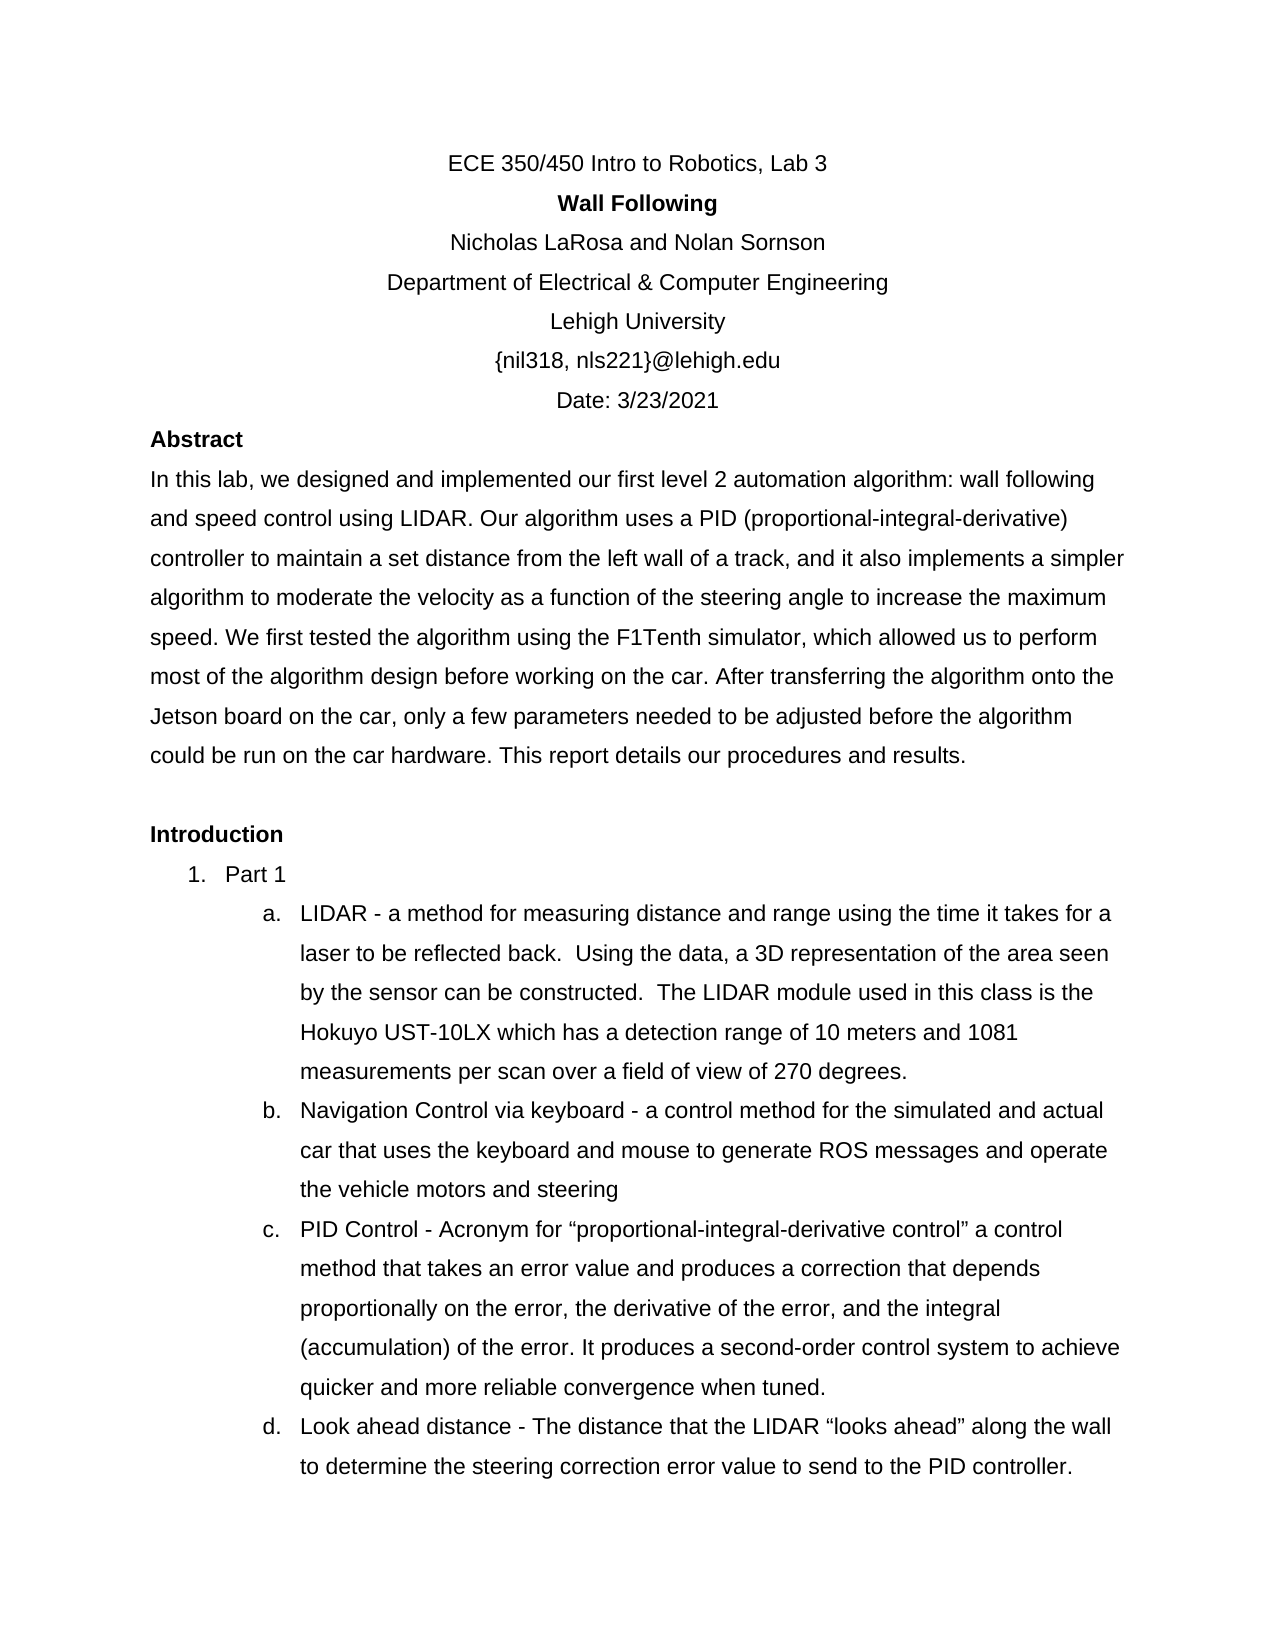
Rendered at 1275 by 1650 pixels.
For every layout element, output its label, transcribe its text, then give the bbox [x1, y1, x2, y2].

text Wall Following [150, 189, 1125, 216]
list Navigation Control via keyboard - a control method for the simulated and actual car that uses the keyboard and mouse to generate ROS messages and operate the vehicle motors and steering [262, 1097, 1125, 1203]
text Date: 3/23/2021 [150, 387, 1125, 413]
text ECE 350/450 Intro to Robotics, Lab 3 [150, 150, 1125, 176]
list PID Control - Acronym for “proportional-integral-derivative control” a control method that takes an error value and produces a correction that depends proportionally on the error, the derivative of the error, and the integral (accumulation) of the error. It produces a second-order control system to achieve quicker and more reliable convergence when tuned. [262, 1216, 1125, 1400]
text In this lab, we designed and implemented our first level 2 automation algorithm: wall following and speed control using LIDAR. Our algorithm uses a PID (proportional-integral-derivative) controller to maintain a set distance from the left wall of a track, and it also implements a simpler algorithm to moderate the velocity as a function of the steering angle to increase the maximum speed. We first tested the algorithm using the F1Tenth simulator, which allowed us to perform most of the algorithm design before working on the car. After transferring the algorithm onto the Jetson board on the car, only a few parameters needed to be adjusted before the algorithm could be run on the car hardware. This report details our procedures and results. [150, 466, 1125, 768]
list Look ahead distance - The distance that the LIDAR “looks ahead” along the wall to determine the steering correction error value to send to the PID controller. [262, 1413, 1125, 1479]
list LIDAR - a method for measuring distance and range using the time it takes for a laser to be reflected back. Using the data, a 3D representation of the area seen by the sensor can be constructed. The LIDAR module used in this class is the Hokuyo UST-10LX which has a detection range of 10 meters and 1081 measurements per scan over a field of view of 270 degrees. [262, 900, 1125, 1084]
text Nicholas LaRosa and Nolan Sornson [150, 229, 1125, 255]
list Part 1 [187, 861, 1125, 887]
text Abstract [150, 426, 1125, 453]
text {nil318, nls221}@lehigh.edu [150, 347, 1125, 374]
text Department of Electrical & Computer Engineering [150, 268, 1125, 295]
text Lehigh University [150, 308, 1125, 334]
text Introduction [150, 821, 1125, 847]
